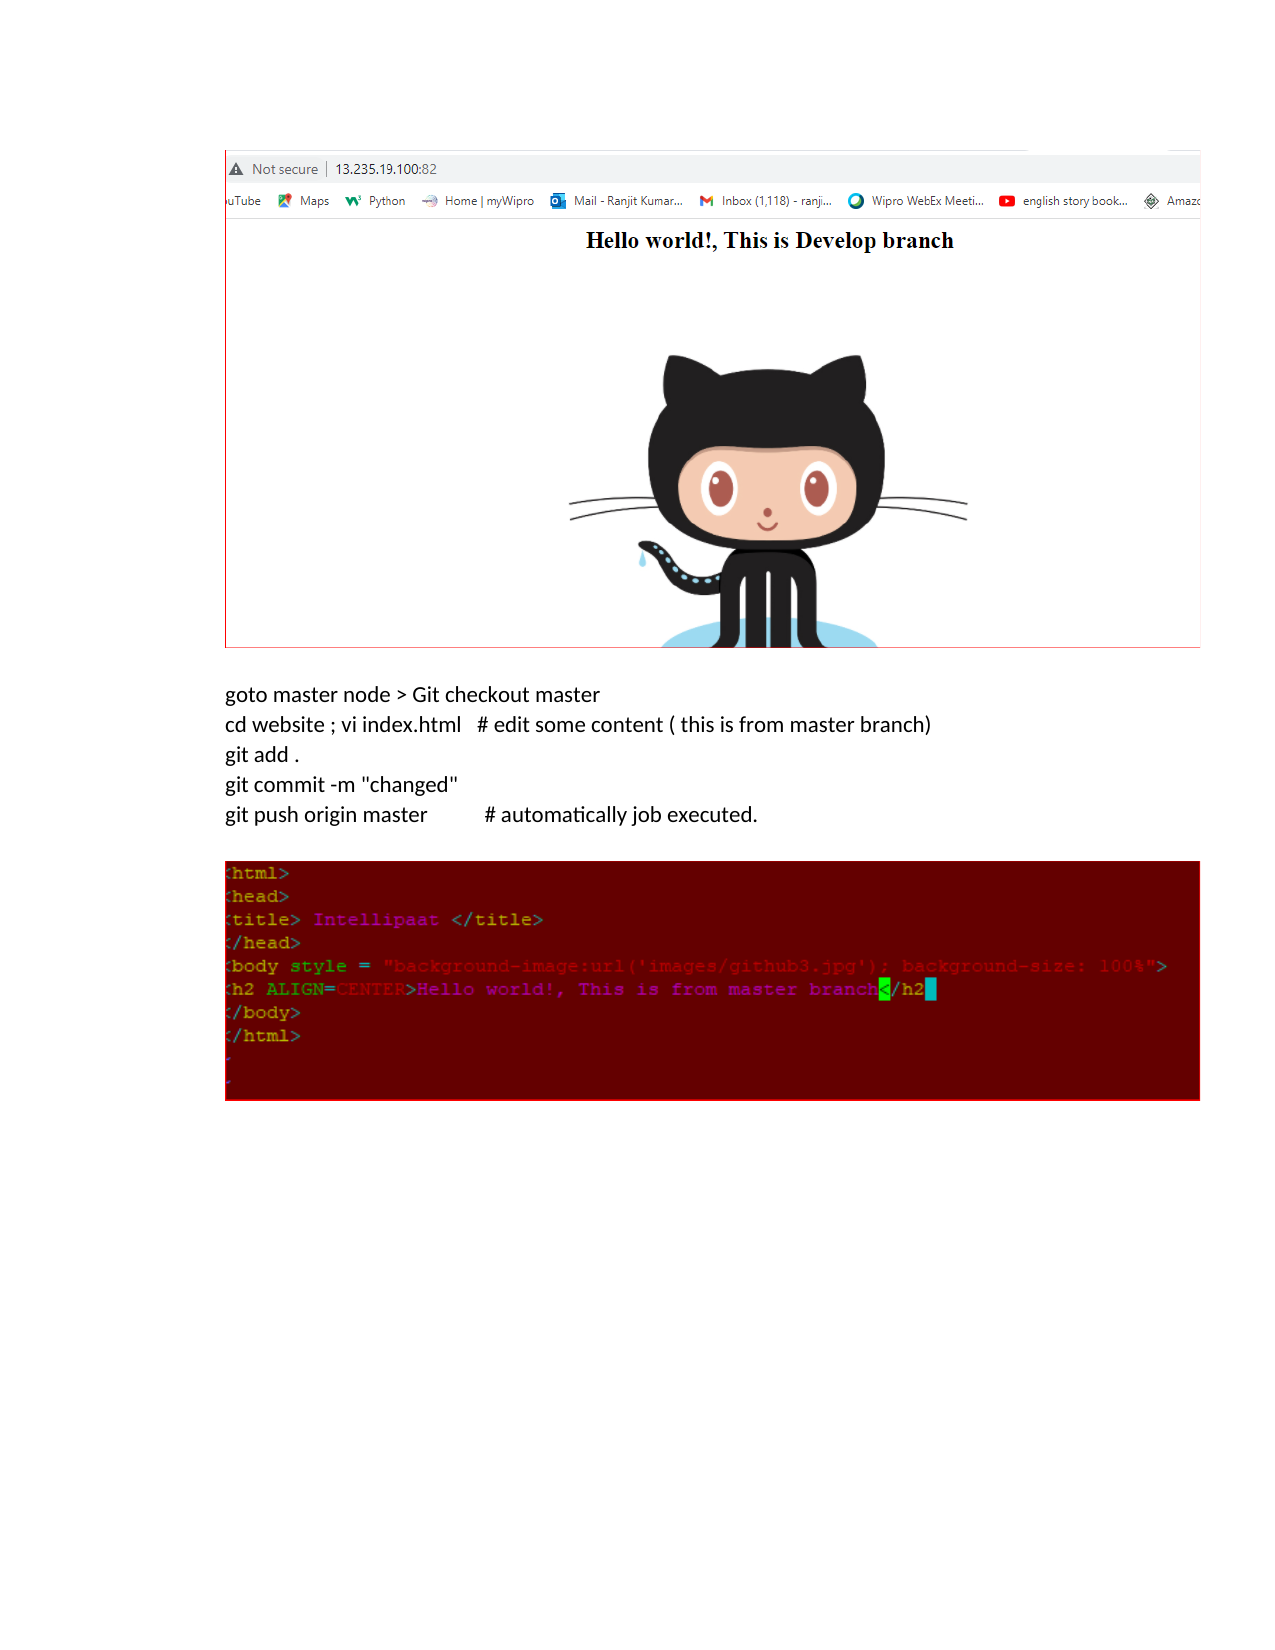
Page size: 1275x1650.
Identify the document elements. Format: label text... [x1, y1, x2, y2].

picture [225, 861, 1200, 1101]
list git push origin master # automatically job executed. [225, 801, 1125, 828]
list git add . [225, 740, 1125, 768]
list cd website ; vi index.html # edit some content ( this is from master branch) [225, 710, 1125, 738]
picture [225, 150, 1200, 648]
list goto master node > Git checkout master [225, 680, 1125, 708]
list git commit -m "changed" [225, 770, 1125, 798]
